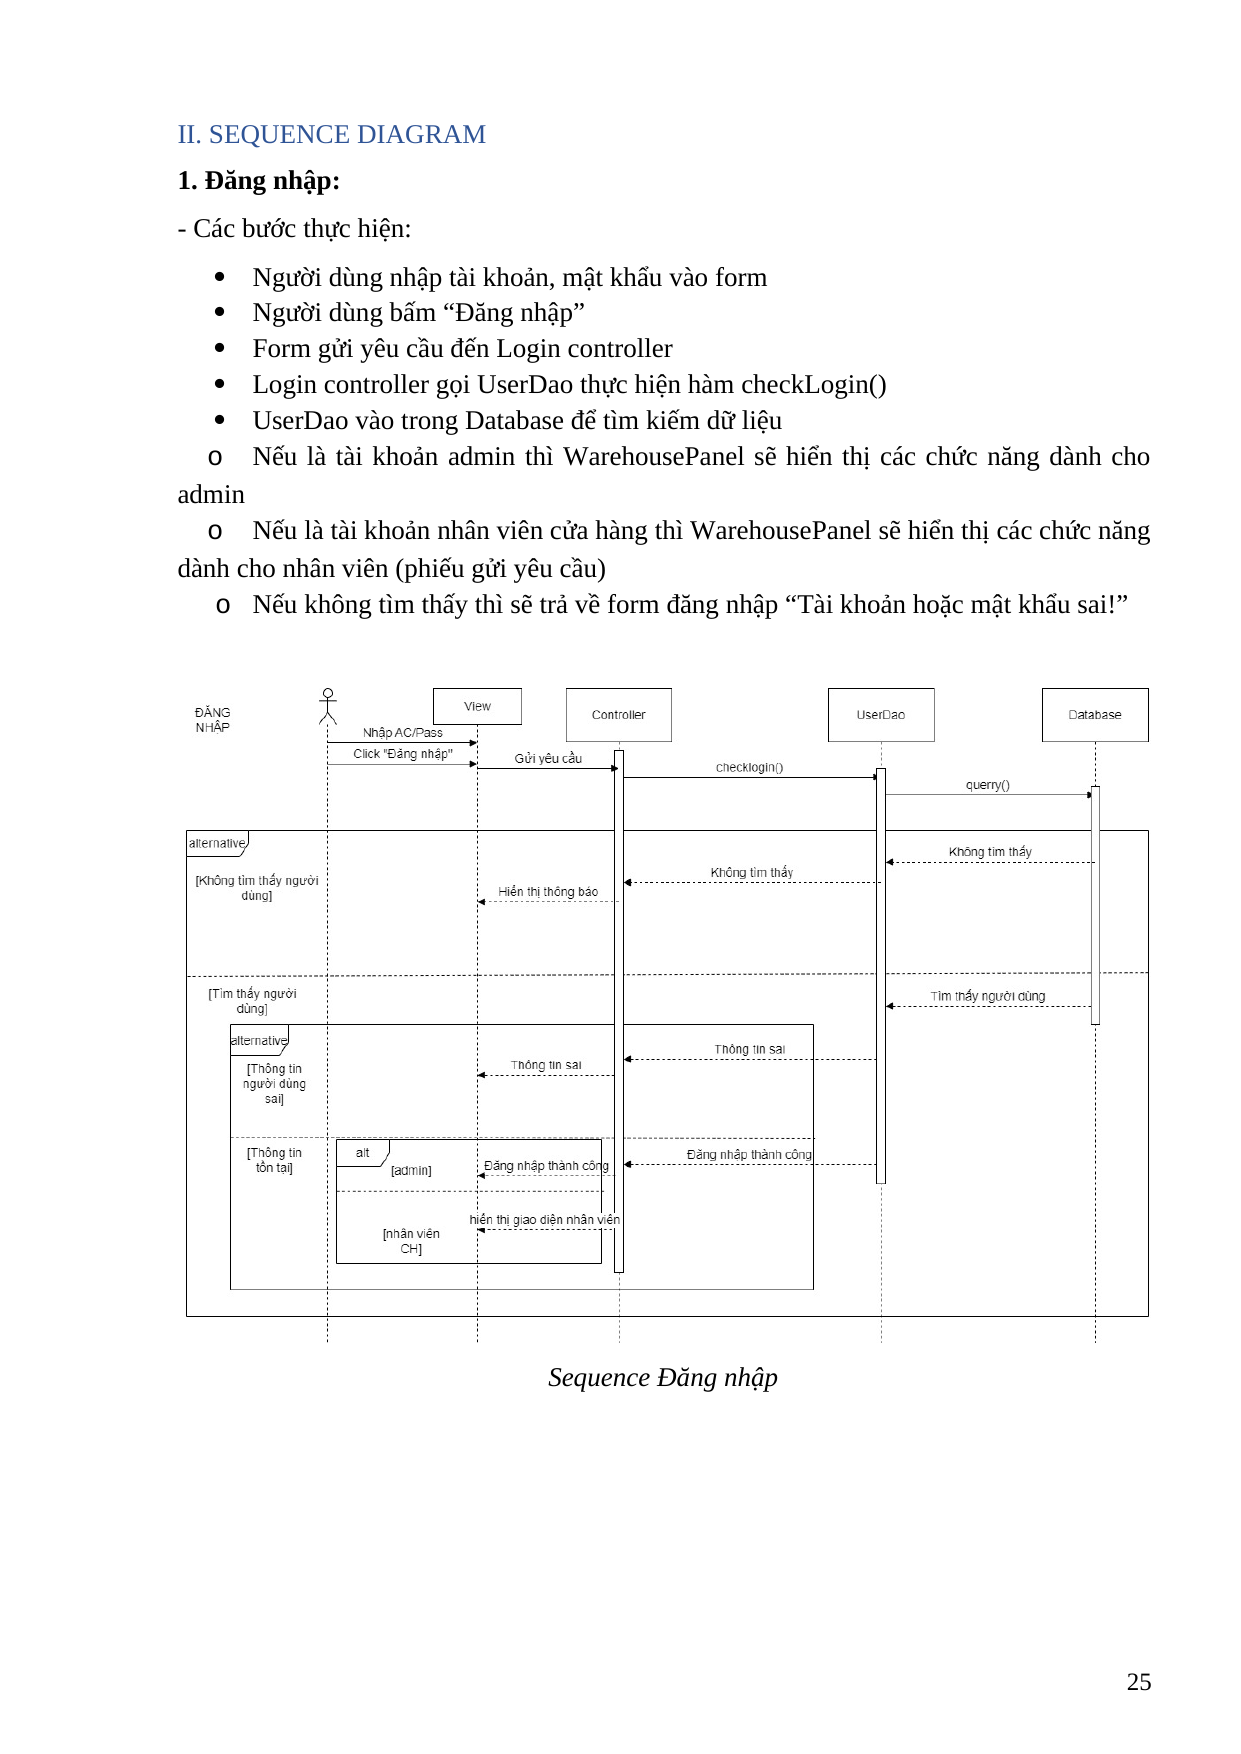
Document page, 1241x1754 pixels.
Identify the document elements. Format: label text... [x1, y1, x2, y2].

list Người dùng bấm “Đăng nhập” [215, 297, 1152, 328]
list Nếu là tài khoản admin thì WarehousePanel sẽ hiển thị các chức năng dành cho admin [177, 440, 1152, 509]
text Sequence Đăng nhập [177, 1361, 1152, 1392]
picture [177, 688, 1152, 1343]
list UserDao vào trong Database để tìm kiếm dữ liệu [215, 404, 1152, 436]
list Form gửi yêu cầu đến Login controller [215, 332, 1152, 364]
list Người dùng nhập tài khoản, mật khẩu vào form [215, 261, 1152, 292]
subtitle II. SEQUENCE DIAGRAM [177, 118, 1152, 149]
list Login controller gọi UserDao thực hiện hàm checkLogin() [215, 368, 1152, 400]
text 1. Đăng nhập: [177, 164, 1152, 195]
list Nếu không tìm thấy thì sẽ trả về form đăng nhập “Tài khoản hoặc mật khẩu sai!” [215, 588, 1152, 621]
text - Các bước thực hiện: [177, 212, 1152, 243]
list Nếu là tài khoản nhân viên cửa hàng thì WarehousePanel sẽ hiển thị các chức năng dành cho nhân viên (phiếu gửi yêu cầu) [177, 514, 1152, 583]
